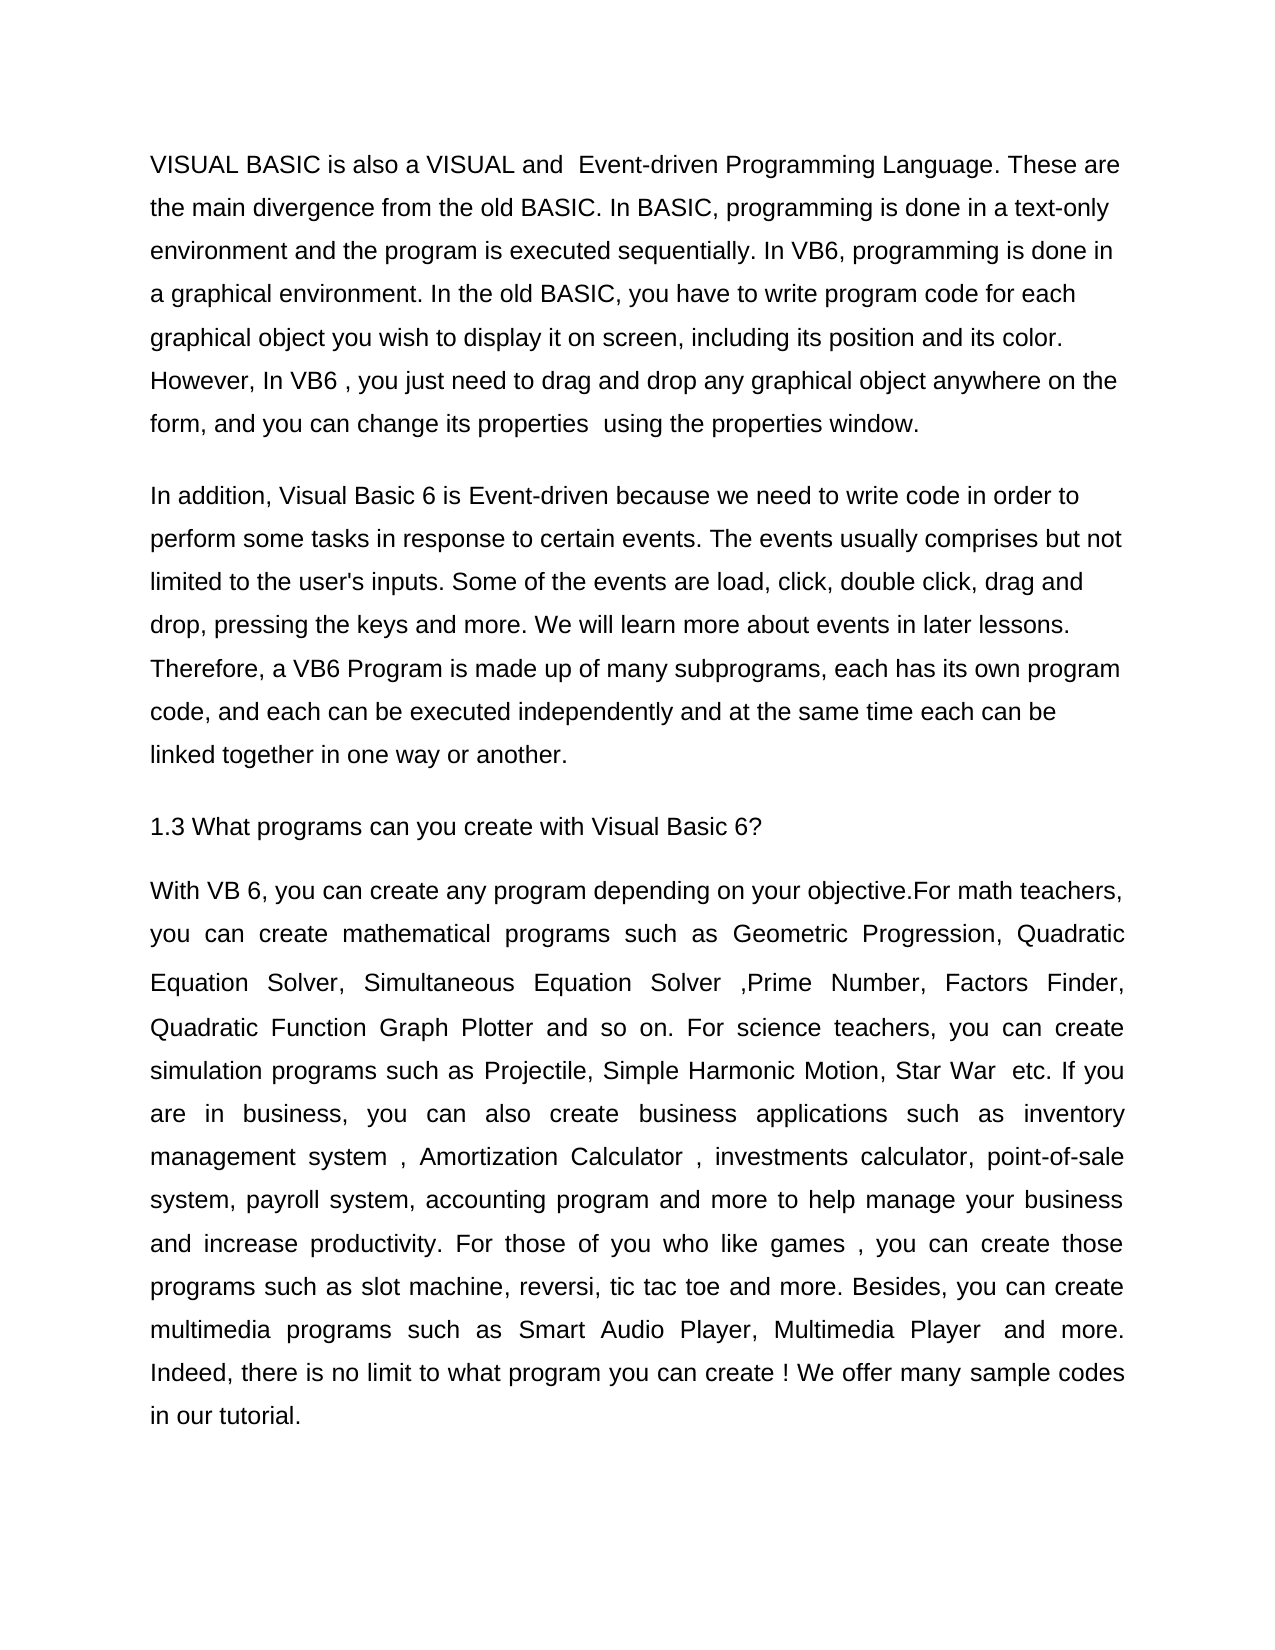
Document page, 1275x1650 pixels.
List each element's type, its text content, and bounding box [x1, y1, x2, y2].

text 1.3 What programs can you create with Visual Basic 6? [150, 812, 1125, 841]
text VISUAL BASIC is also a VISUAL and Event-driven Programming Language. These are the main divergence from the old BASIC. In BASIC, programming is done in a text-only environment and the program is executed sequentially. In VB6, programming is done in a graphical environment. In the old BASIC, you have to write program code for each graphical object you wish to display it on screen, including its position and its color. However, In VB6 , you just need to drag and drop any graphical object anywhere on the form, and you can change its properties using the properties window. [150, 150, 1125, 437]
text With VB 6, you can create any program depending on your objective.For math teachers, you can create mathematical programs such as Geometric Progression, Quadratic Equation Solver, Simultaneous Equation Solver ,Prime Number, Factors Finder, Quadratic Function Graph Plotter and so on. For science teachers, you can create simulation programs such as Projectile, Simple Harmonic Motion, Star War etc. If you are in business, you can also create business applications such as inventory management system , Amortization Calculator , investments calculator, point-of-sale system, payroll system, accounting program and more to help manage your business and increase productivity. For those of you who like games , you can create those programs such as slot machine, reversi, tic tac toe and more. Besides, you can create multimedia programs such as Smart Audio Player, Multimedia Player and more. Indeed, there is no limit to what program you can create ! We offer many sample codes in our tutorial. [150, 876, 1125, 1430]
text In addition, Visual Basic 6 is Event-driven because we need to write code in order to perform some tasks in response to certain events. The events usually comprises but not limited to the user's inputs. Some of the events are load, click, double click, drag and drop, pressing the keys and more. We will learn more about events in later lessons. Therefore, a VB6 Program is made up of many subprograms, each has its own program code, and each can be executed independently and at the same time each can be linked together in one way or another. [150, 481, 1125, 768]
